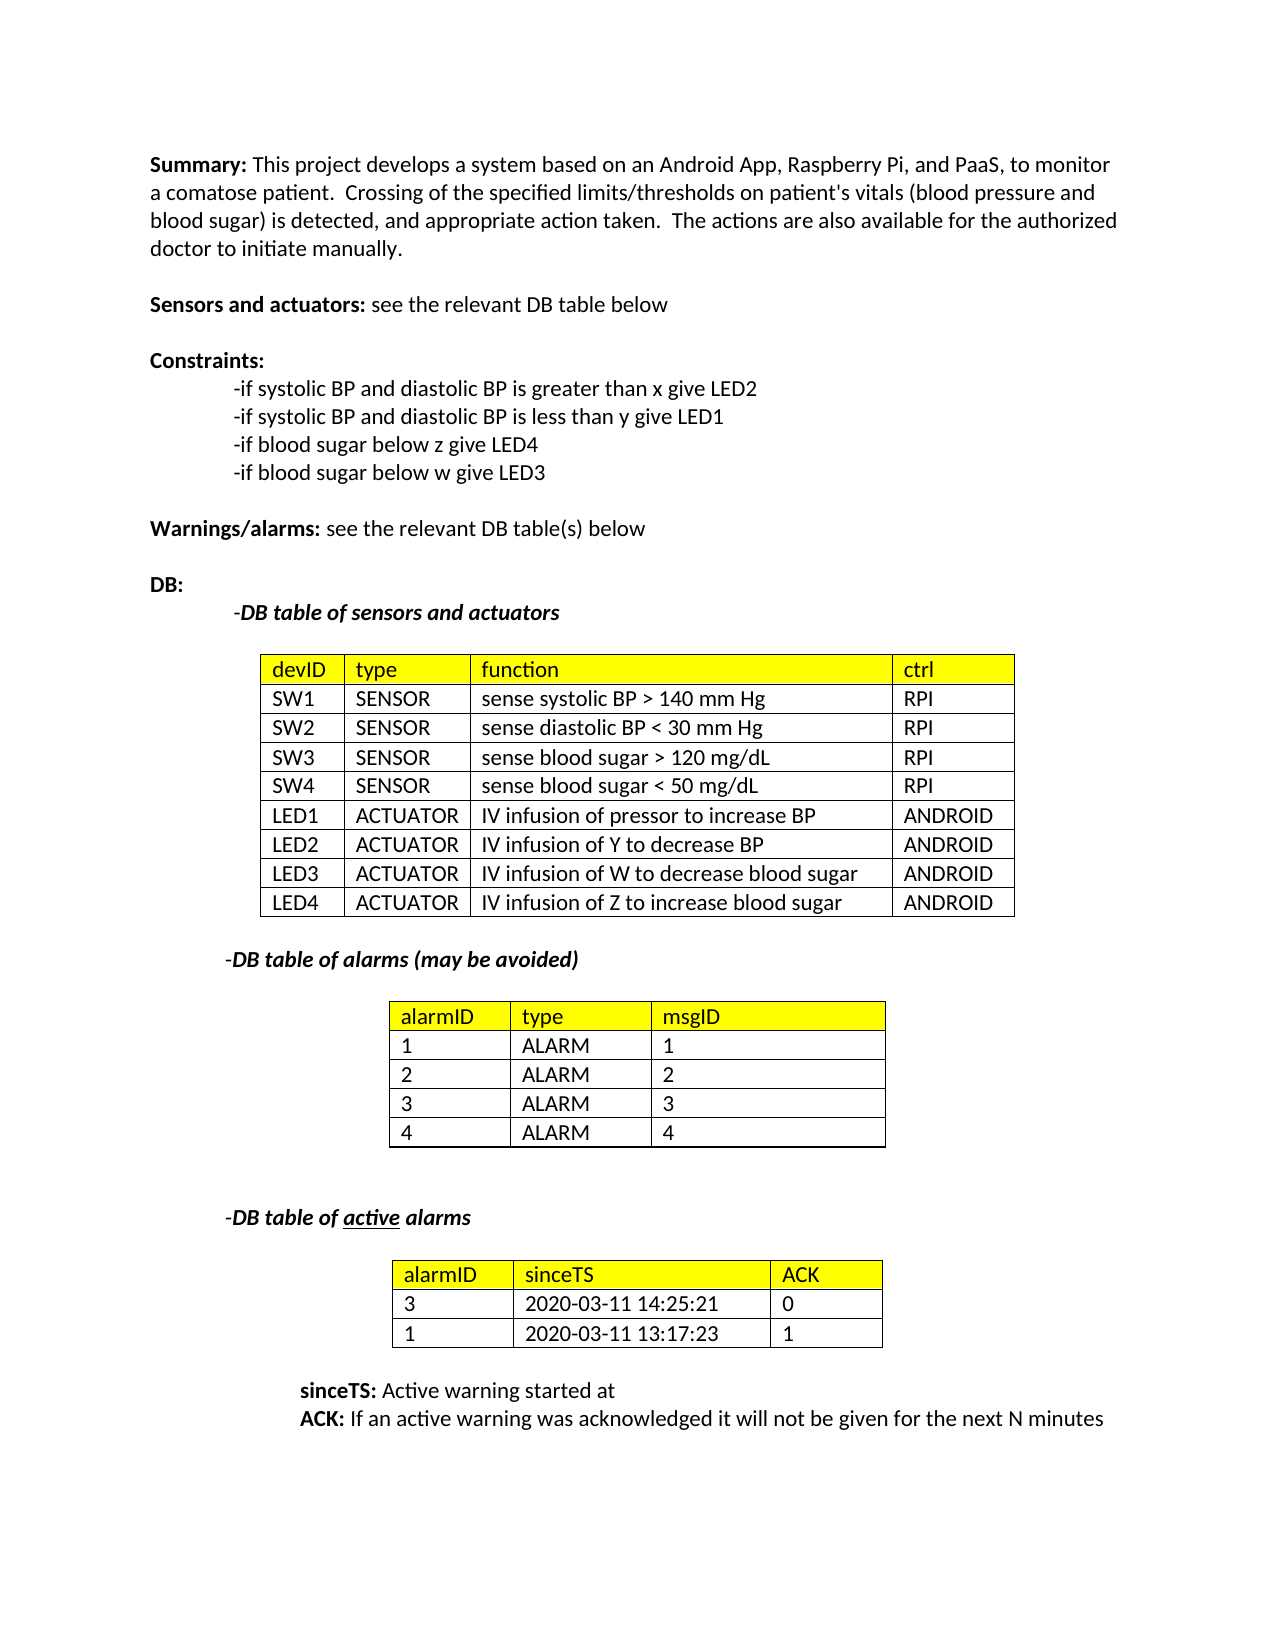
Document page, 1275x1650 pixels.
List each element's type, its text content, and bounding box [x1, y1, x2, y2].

table_cell LED2 [261, 830, 344, 858]
table_cell ANDROID [893, 859, 1014, 887]
table_cell IV infusion of W to decrease blood sugar [471, 859, 892, 887]
table_cell 2 [390, 1060, 510, 1088]
text -if blood sugar below z give LED4 [150, 430, 1125, 458]
table_cell 1 [393, 1319, 513, 1347]
table_cell SW3 [261, 743, 344, 771]
table_cell sense blood sugar < 50 mg/dL [471, 772, 892, 800]
table_header type [511, 1002, 651, 1030]
table_cell sense diastolic BP < 30 mm Hg [471, 714, 892, 742]
text -DB table of sensors and actuators [150, 598, 1125, 626]
text -DB table of alarms (may be avoided) [150, 945, 1125, 973]
table_cell 2020-03-11 14:25:21 [514, 1290, 770, 1318]
text Sensors and actuators: see the relevant DB table below [150, 290, 1125, 318]
table_header type [345, 655, 470, 683]
table_cell 4 [652, 1118, 885, 1146]
text -if systolic BP and diastolic BP is less than y give LED1 [150, 402, 1125, 430]
table_cell 2 [652, 1060, 885, 1088]
table_cell SENSOR [345, 685, 470, 712]
text -if blood sugar below w give LED3 [150, 458, 1125, 486]
table_cell ALARM [511, 1060, 651, 1088]
table_cell IV infusion of Z to increase blood sugar [471, 888, 892, 916]
table_cell 1 [771, 1319, 882, 1347]
table_cell SW1 [261, 685, 344, 712]
text DB: [150, 570, 1125, 598]
text -if systolic BP and diastolic BP is greater than x give LED2 [150, 374, 1125, 402]
table_cell SENSOR [345, 714, 470, 742]
table_cell RPI [893, 685, 1014, 712]
table_cell RPI [893, 743, 1014, 771]
table_cell ANDROID [893, 888, 1014, 916]
table_cell ALARM [511, 1031, 651, 1059]
table_header function [471, 655, 892, 683]
table_header alarmID [393, 1261, 513, 1288]
table_header devID [261, 655, 344, 683]
table_cell ACTUATOR [345, 830, 470, 858]
table_header alarmID [390, 1002, 510, 1030]
table_cell 3 [393, 1290, 513, 1318]
table_cell ANDROID [893, 830, 1014, 858]
table_cell IV infusion of Y to decrease BP [471, 830, 892, 858]
table_cell SW4 [261, 772, 344, 800]
table_cell 3 [652, 1089, 885, 1117]
table_header sinceTS [514, 1261, 770, 1288]
table_cell 0 [771, 1290, 882, 1318]
text Summary: This project develops a system based on an Android App, Raspberry Pi, and PaaS, to monitor a comatose patient. Crossing of the specified limits/thresholds on patient's vitals (blood pressure and blood sugar) is detected, and appropriate action taken. The actions are also available for the authorized doctor to initiate manually. [150, 150, 1125, 262]
table_cell LED1 [261, 801, 344, 829]
table_cell RPI [893, 714, 1014, 742]
text sinceTS: Active warning started at [225, 1376, 1125, 1404]
table_header ctrl [893, 655, 1014, 683]
table_cell SENSOR [345, 772, 470, 800]
table_cell LED4 [261, 888, 344, 916]
table_cell ACTUATOR [345, 859, 470, 887]
table_cell SW2 [261, 714, 344, 742]
table_cell RPI [893, 772, 1014, 800]
table_cell 4 [390, 1118, 510, 1146]
table_cell ACTUATOR [345, 888, 470, 916]
table_cell LED3 [261, 859, 344, 887]
table_cell ALARM [511, 1118, 651, 1146]
table_cell 3 [390, 1089, 510, 1117]
table_cell ANDROID [893, 801, 1014, 829]
text -DB table of active alarms [150, 1203, 1125, 1231]
table_cell IV infusion of pressor to increase BP [471, 801, 892, 829]
table_cell 1 [390, 1031, 510, 1059]
table_cell sense systolic BP > 140 mm Hg [471, 685, 892, 712]
table_header msgID [652, 1002, 885, 1030]
table_cell SENSOR [345, 743, 470, 771]
table_cell sense blood sugar > 120 mg/dL [471, 743, 892, 771]
text Warnings/alarms: see the relevant DB table(s) below [150, 514, 1125, 542]
table_cell 2020-03-11 13:17:23 [514, 1319, 770, 1347]
table_cell ACTUATOR [345, 801, 470, 829]
table_cell 1 [652, 1031, 885, 1059]
text ACK: If an active warning was acknowledged it will not be given for the next N minutes [150, 1404, 1125, 1432]
table_header ACK [771, 1261, 882, 1288]
table_cell ALARM [511, 1089, 651, 1117]
text Constraints: [150, 346, 1125, 374]
